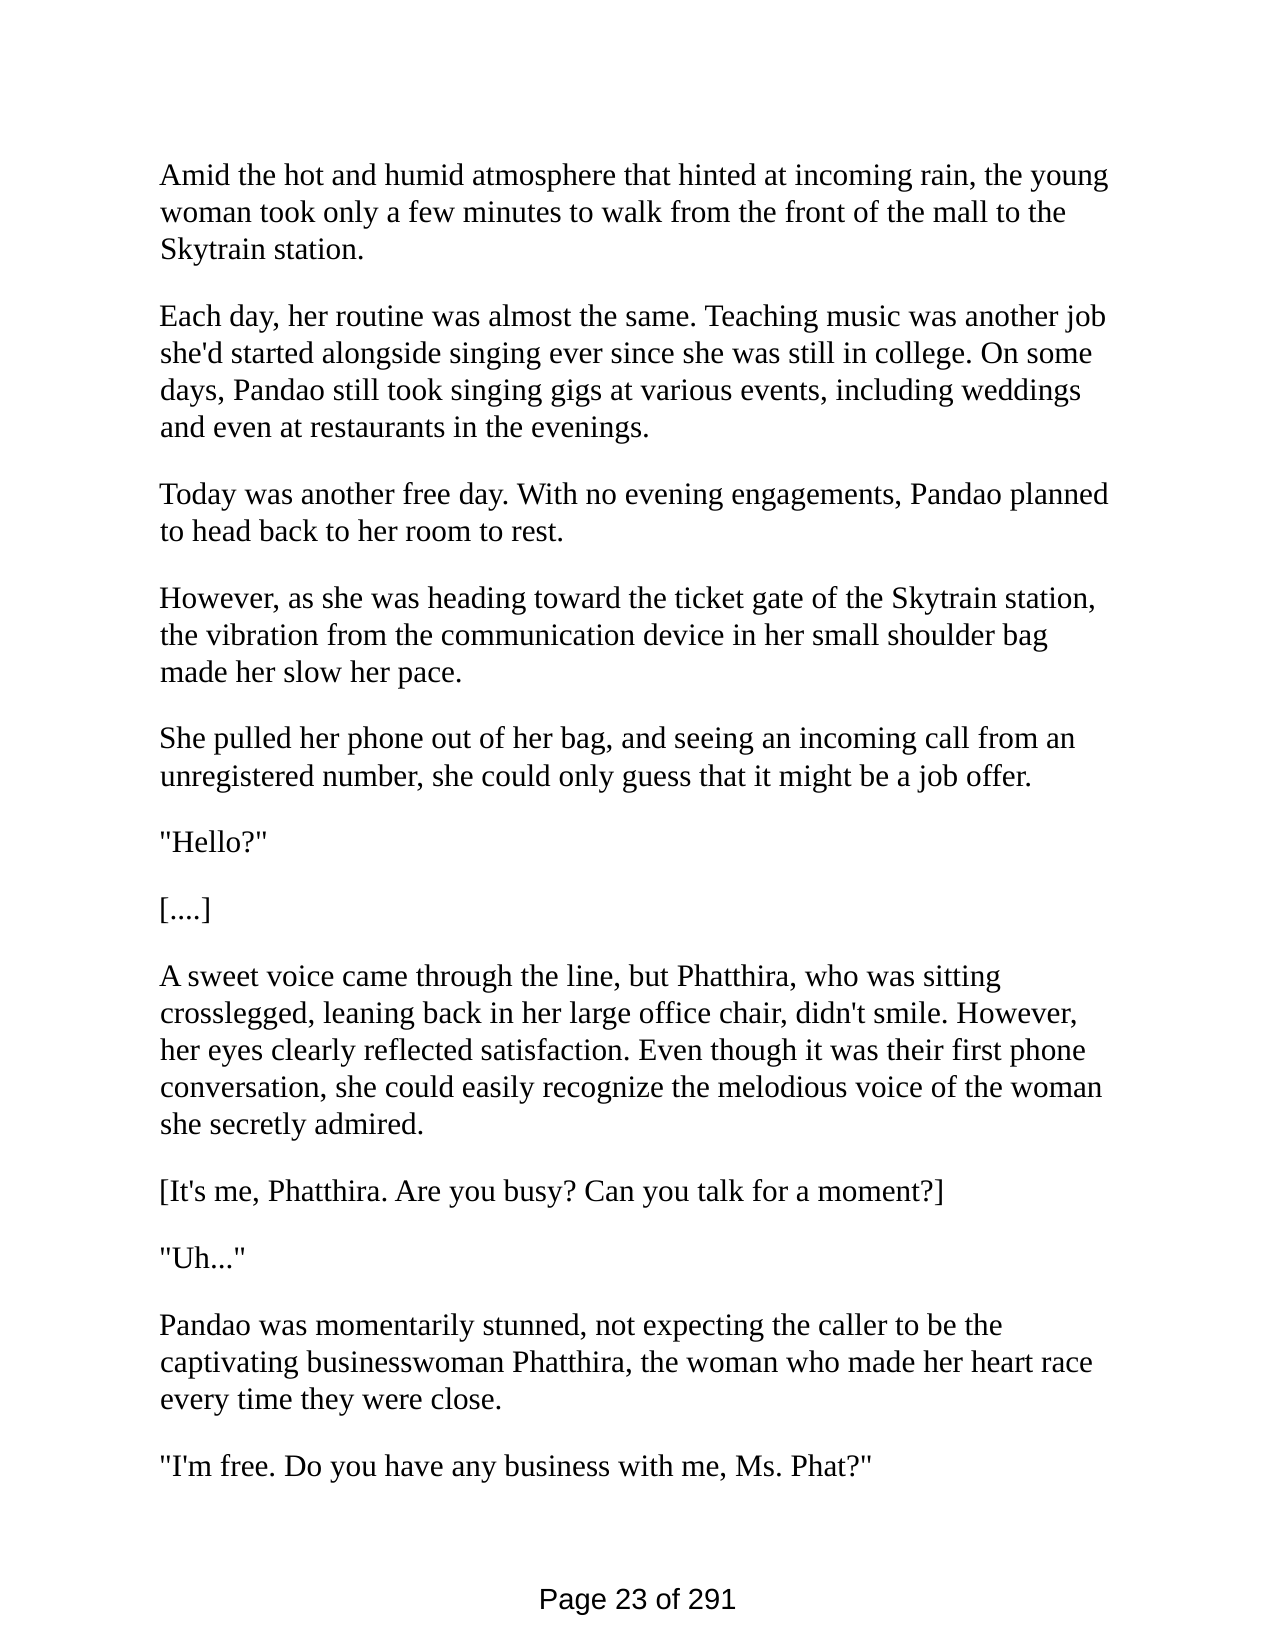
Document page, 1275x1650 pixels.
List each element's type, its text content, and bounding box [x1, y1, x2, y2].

text "I'm free. Do you have any business with me, Ms. Phat?" [159, 1447, 1113, 1483]
text [....] [159, 891, 1113, 926]
text She pulled her phone out of her bag, and seeing an incoming call from an unregistered number, she could only guess that it might be a job offer. [159, 720, 1113, 793]
text Today was another free day. With no evening engagements, Pandao planned to head back to her room to rest. [159, 475, 1113, 548]
text Pandao was momentarily stunned, not expecting the caller to be the captivating businesswoman Phatthira, the woman who made her heart race every time they were close. [159, 1306, 1113, 1416]
text "Hello?" [159, 824, 1113, 859]
text A sweet voice came through the line, but Phatthira, who was sitting crosslegged, leaning back in her large office chair, didn't smile. However, her eyes clearly reflected satisfaction. Even though it was their first phone conversation, she could easily recognize the melodious voice of the woman she secretly admired. [159, 957, 1113, 1141]
text However, as she was heading toward the ticket gate of the Skytrain station, the vibration from the communication device in her small shoulder bag made her slow her pace. [159, 579, 1113, 689]
text [It's me, Phatthira. Are you busy? Can you talk for a moment?] [159, 1172, 1113, 1208]
text Amid the hot and humid atmosphere that hinted at incoming rain, the young woman took only a few minutes to walk from the front of the mall to the Skytrain station. [160, 156, 1114, 266]
text "Uh..." [159, 1239, 1113, 1275]
text Each day, her routine was almost the same. Teaching music was another job she'd started alongside singing ever since she was still in college. On some days, Pandao still took singing gigs at various events, including weddings and even at restaurants in the evenings. [159, 297, 1113, 444]
